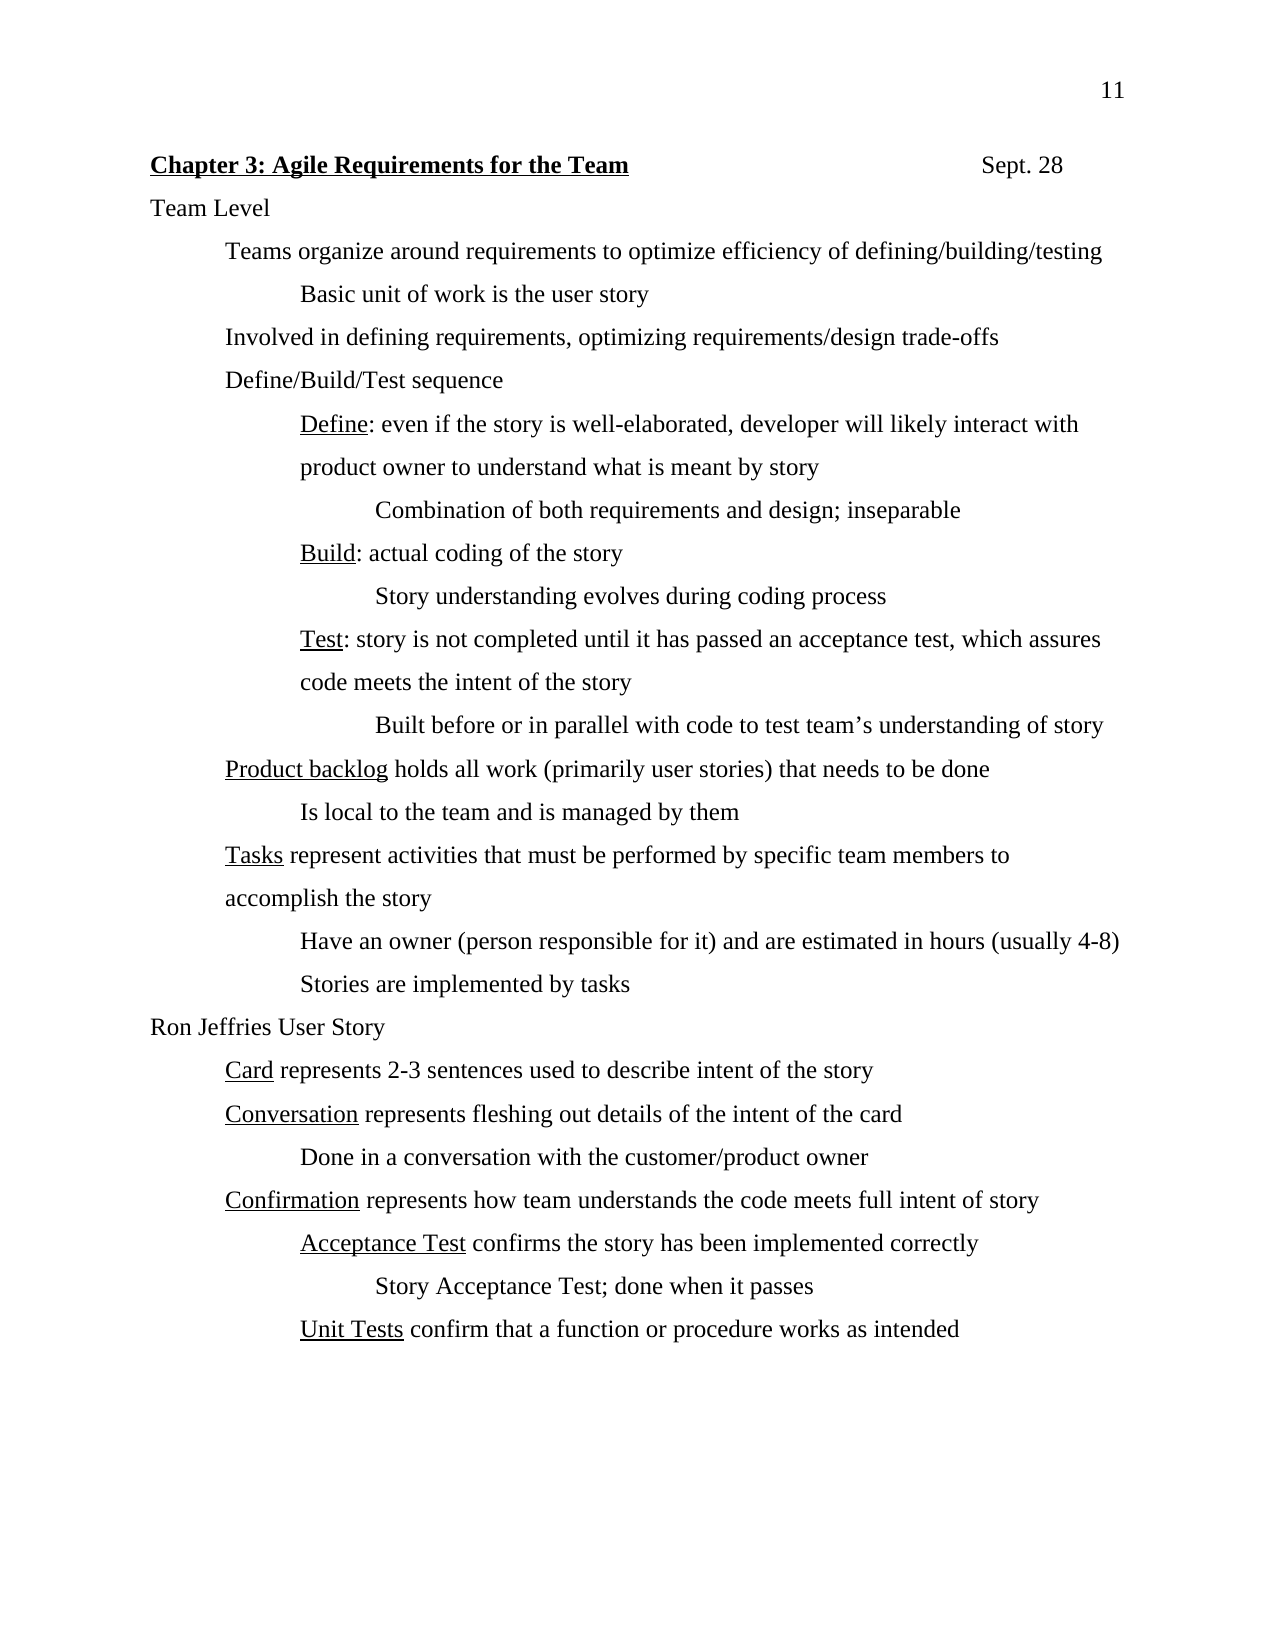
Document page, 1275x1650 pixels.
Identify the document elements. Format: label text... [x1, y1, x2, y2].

text Is local to the team and is managed by them [150, 797, 1125, 826]
text Build: actual coding of the story [300, 538, 1125, 567]
text Done in a conversation with the customer/product owner [150, 1142, 1125, 1171]
text Story understanding evolves during coding process [375, 581, 1125, 610]
text Combination of both requirements and design; inseparable [375, 495, 1125, 524]
text Story Acceptance Test; done when it passes [150, 1271, 1125, 1300]
text Define: even if the story is well-elaborated, developer will likely interact with product owner to understand what is meant by story [300, 409, 1125, 481]
text Define/Build/Test sequence [150, 366, 1125, 394]
text Product backlog holds all work (primarily user stories) that needs to be done [150, 754, 1125, 782]
text Tasks represent activities that must be performed by specific team members to accomplish the story [150, 840, 1125, 912]
text Team Level [150, 193, 1125, 222]
text Have an owner (person responsible for it) and are estimated in hours (usually 4-8) [150, 926, 1125, 955]
text Card represents 2-3 sentences used to describe intent of the story [150, 1056, 1125, 1084]
text Unit Tests confirm that a function or procedure works as intended [150, 1314, 1125, 1343]
text Test: story is not completed until it has passed an acceptance test, which assures code meets the intent of the story [300, 624, 1125, 696]
text Built before or in parallel with code to test team’s understanding of story [375, 711, 1125, 739]
text Teams organize around requirements to optimize efficiency of defining/building/testing [150, 236, 1125, 265]
text Conversation represents fleshing out details of the intent of the card [150, 1099, 1125, 1127]
text Stories are implemented by tasks [150, 969, 1125, 998]
text Chapter 3: Agile Requirements for the Team Sept. 28 [150, 150, 1125, 179]
text Involved in defining requirements, optimizing requirements/design trade-offs [150, 322, 1125, 351]
text Acceptance Test confirms the story has been implemented correctly [150, 1228, 1125, 1257]
text Basic unit of work is the user story [150, 279, 1125, 308]
text Confirmation represents how team understands the code meets full intent of story [150, 1185, 1125, 1214]
text Ron Jeffries User Story [150, 1012, 1125, 1041]
